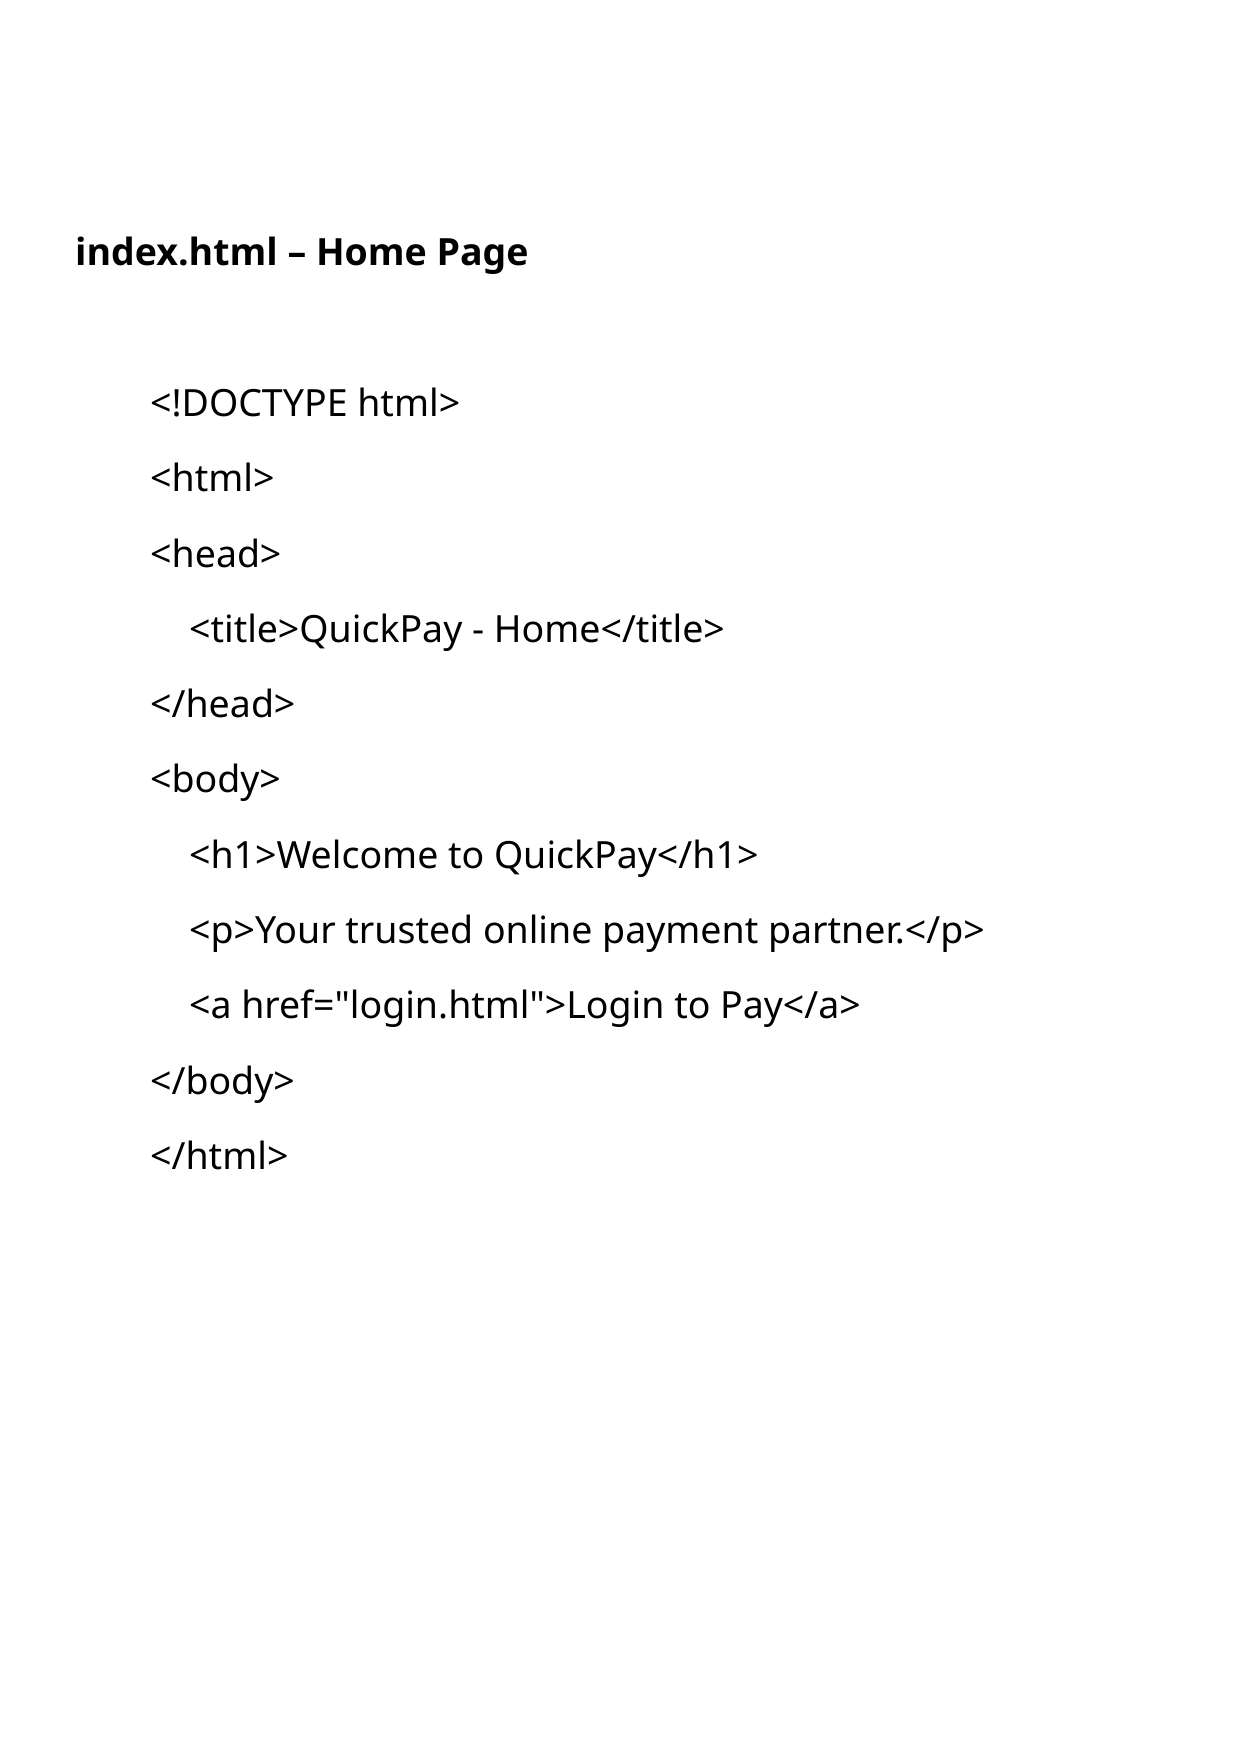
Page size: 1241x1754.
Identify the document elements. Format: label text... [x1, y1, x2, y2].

text <head> [150, 527, 1165, 578]
text <html> [150, 452, 1165, 503]
text </body> [150, 1054, 1165, 1105]
text <title>QuickPay - Home</title> [150, 602, 1165, 653]
text <h1>Welcome to QuickPay</h1> [150, 828, 1165, 879]
text </html> [150, 1129, 1165, 1180]
text <body> [150, 753, 1165, 804]
text </head> [150, 677, 1165, 728]
text <p>Your trusted online payment partner.</p> [150, 903, 1165, 954]
text index.html – Home Page [75, 226, 1165, 277]
text <!DOCTYPE html> [150, 376, 1165, 427]
text <a href="login.html">Login to Pay</a> [150, 979, 1165, 1030]
